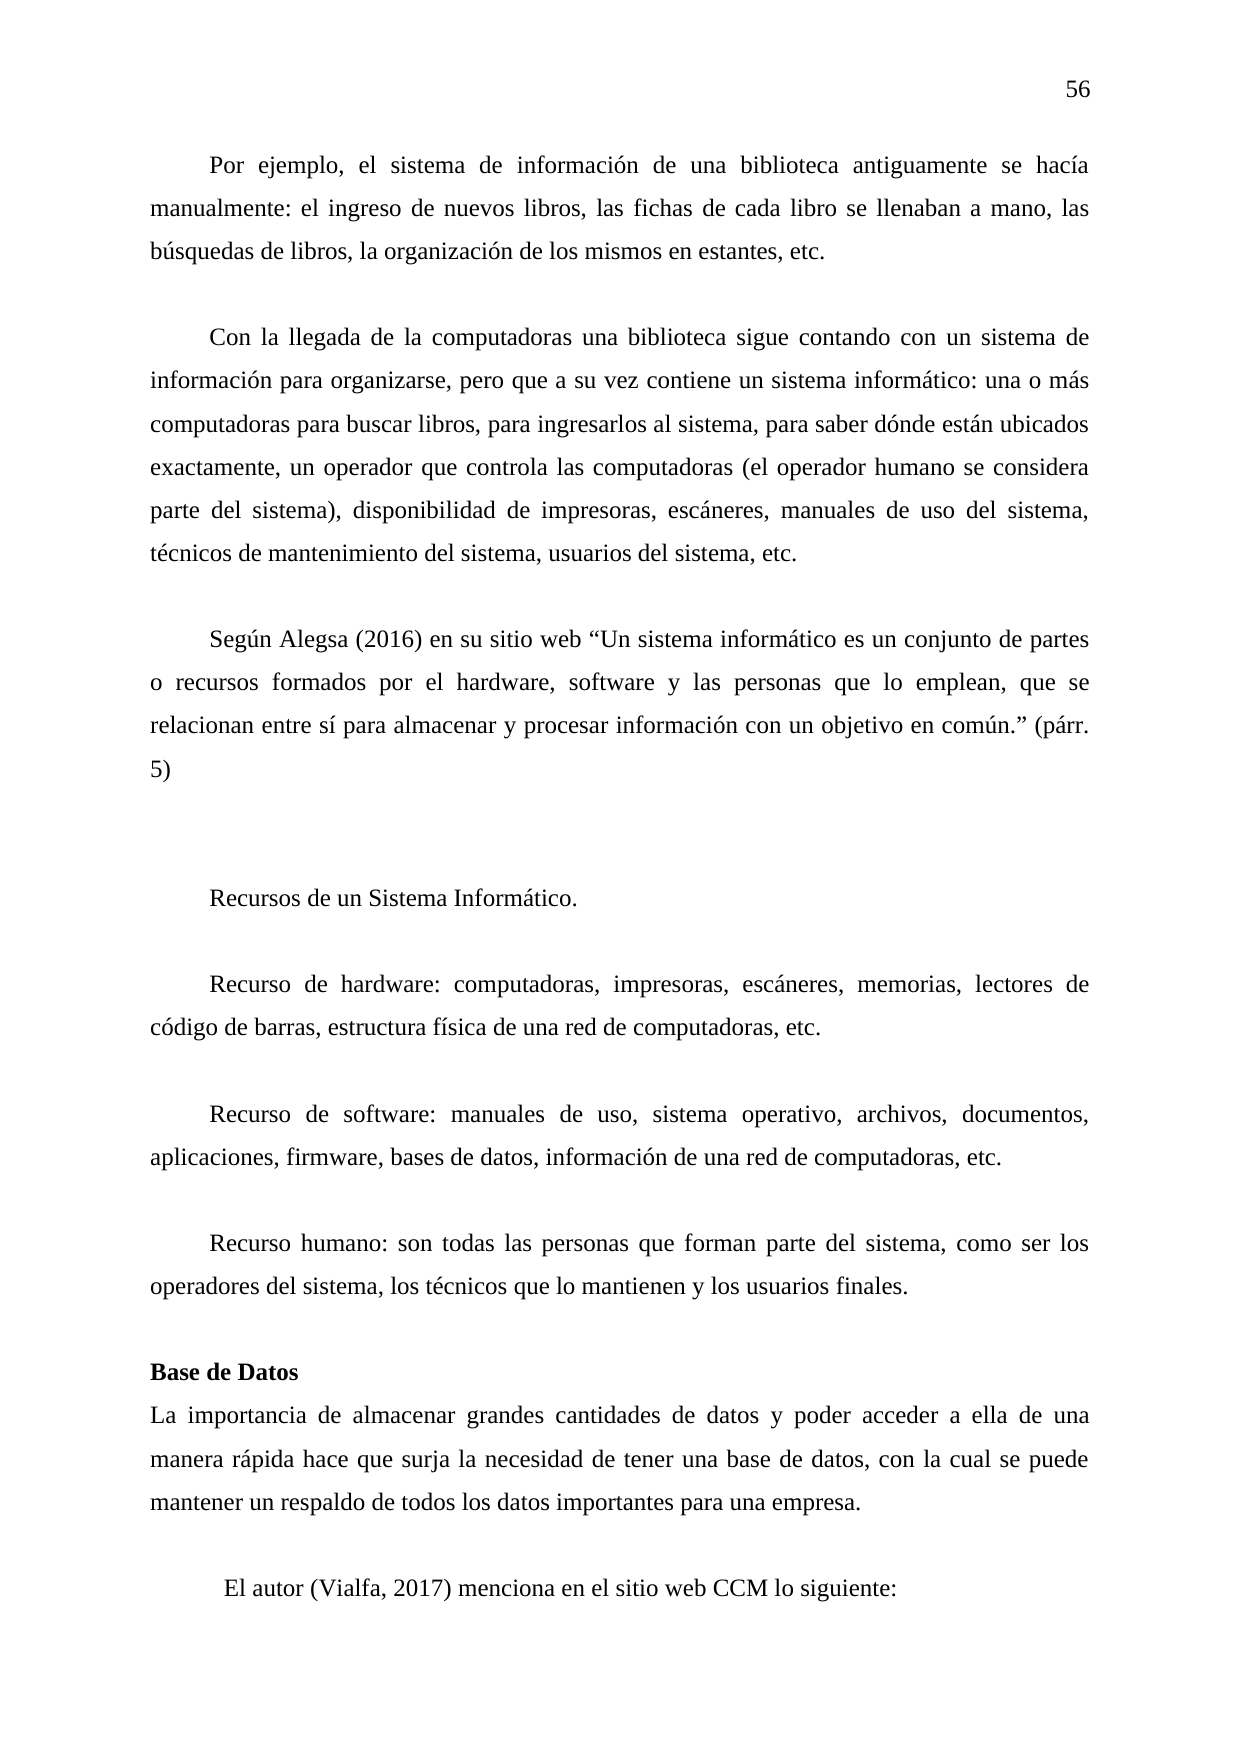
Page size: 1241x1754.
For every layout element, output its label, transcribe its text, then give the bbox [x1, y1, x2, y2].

text Recurso humano: son todas las personas que forman parte del sistema, como ser los operadores del sistema, los técnicos que lo mantienen y los usuarios finales. [150, 1228, 1090, 1300]
text Recurso de hardware: computadoras, impresoras, escáneres, memorias, lectores de código de barras, estructura física de una red de computadoras, etc. [150, 969, 1090, 1041]
text La importancia de almacenar grandes cantidades de datos y poder acceder a ella de una manera rápida hace que surja la necesidad de tener una base de datos, con la cual se puede mantener un respaldo de todos los datos importantes para una empresa. [150, 1401, 1090, 1516]
text Recurso de software: manuales de uso, sistema operativo, archivos, documentos, aplicaciones, firmware, bases de datos, información de una red de computadoras, etc. [150, 1099, 1090, 1171]
text Con la llegada de la computadoras una biblioteca sigue contando con un sistema de información para organizarse, pero que a su vez contiene un sistema informático: una o más computadoras para buscar libros, para ingresarlos al sistema, para saber dónde están ubicados exactamente, un operador que controla las computadoras (el operador humano se considera parte del sistema), disponibilidad de impresoras, escáneres, manuales de uso del sistema, técnicos de mantenimiento del sistema, usuarios del sistema, etc. [150, 322, 1090, 567]
text El autor menciona en el sitio web CCM lo siguiente: [150, 1573, 1090, 1602]
text Por ejemplo, el sistema de información de una biblioteca antiguamente se hacía manualmente: el ingreso de nuevos libros, las fichas de cada libro se llenaban a mano, las búsquedas de libros, la organización de los mismos en estantes, etc. [150, 150, 1090, 265]
subtitle Base de Datos [150, 1357, 1090, 1386]
text Según Alegsa (2016) en su sitio web “Un sistema informático es un conjunto de partes o recursos formados por el hardware, software y las personas que lo emplean, que se relacionan entre sí para almacenar y procesar información con un objetivo en común.” (párr. 5) [150, 624, 1090, 782]
text Recursos de un Sistema Informático. [150, 883, 1090, 912]
